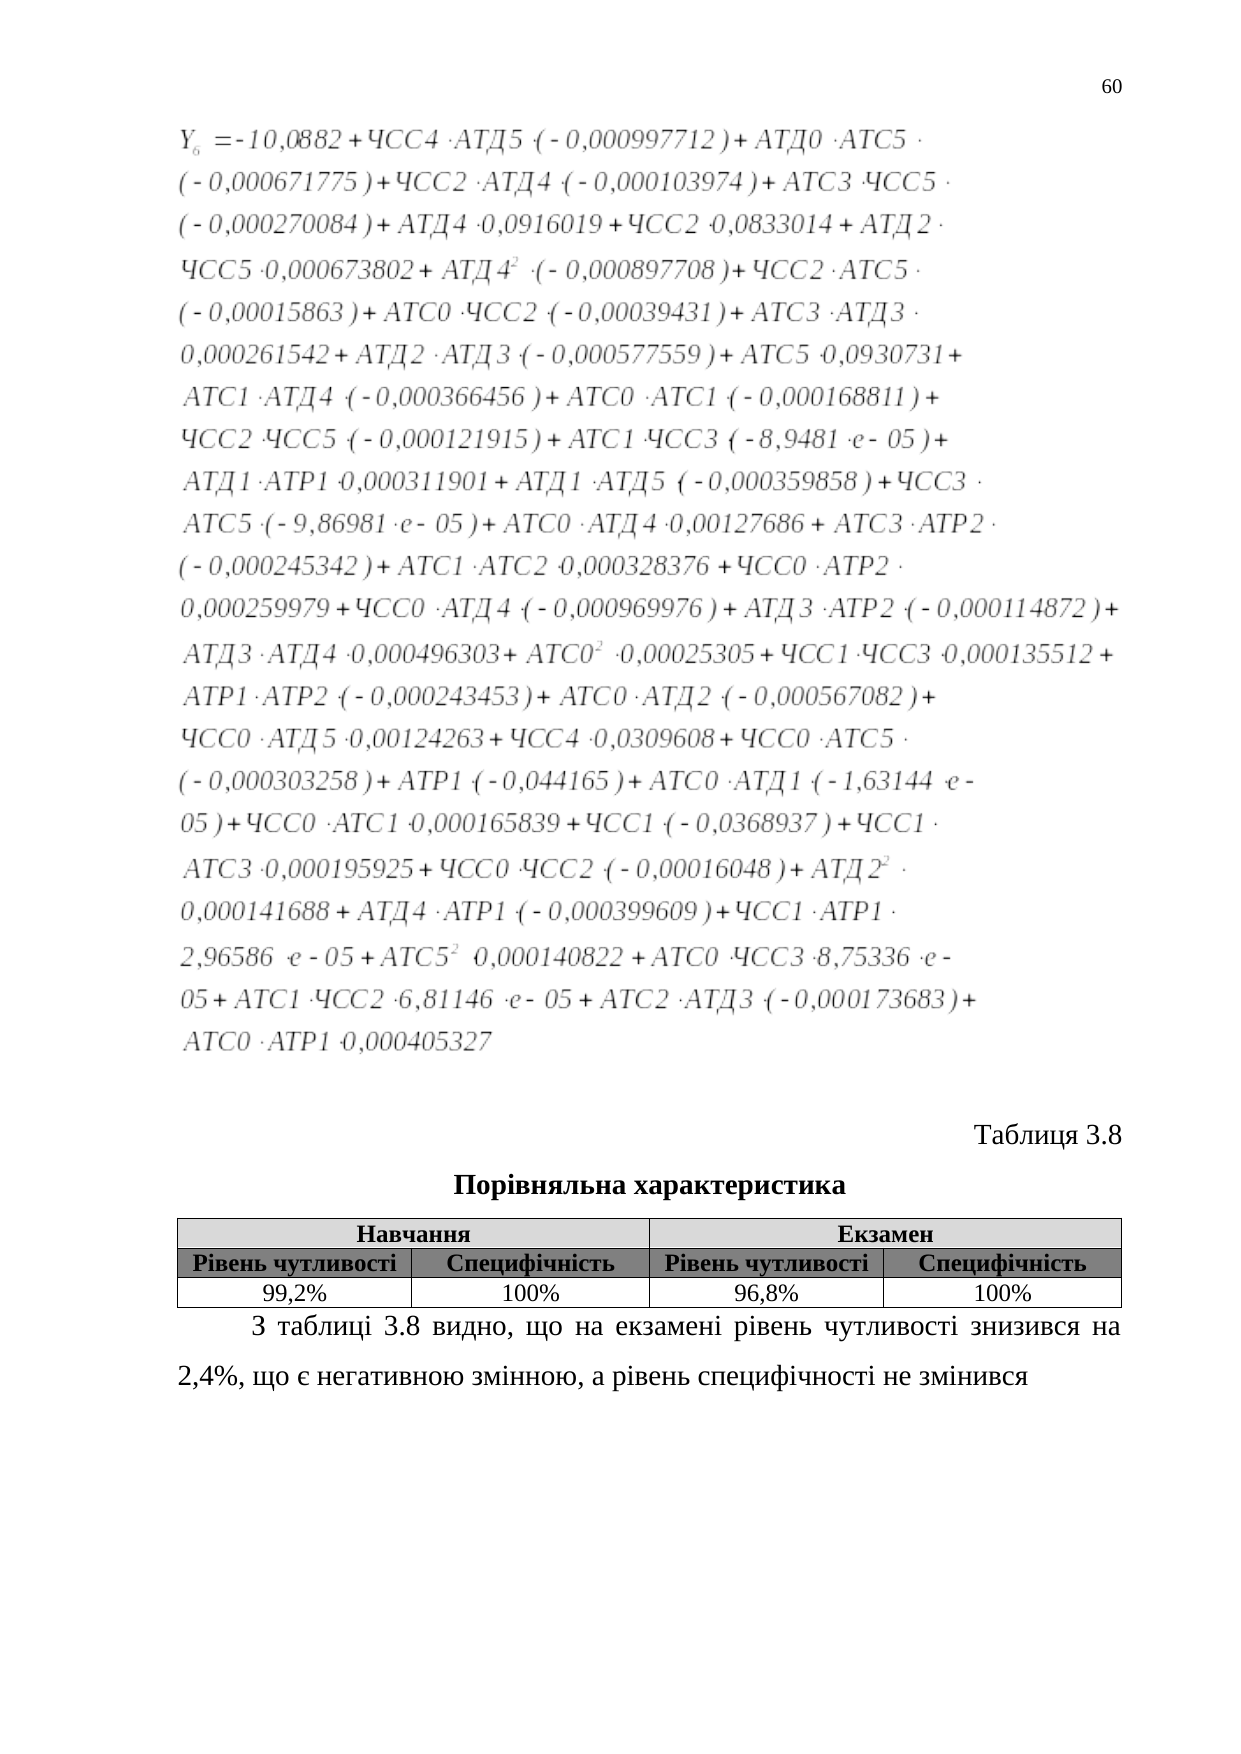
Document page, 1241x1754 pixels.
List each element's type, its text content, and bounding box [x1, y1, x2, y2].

table_cell Рівень чутливості [650, 1249, 883, 1277]
table_cell Специфічність [412, 1249, 649, 1277]
table_cell 100% [884, 1278, 1121, 1307]
table_cell 96,8% [650, 1278, 883, 1307]
text Таблиця 3.8 [177, 1117, 1122, 1151]
table_cell Специфічність [884, 1249, 1121, 1277]
text Порівняльна характеристика [177, 1167, 1122, 1201]
table_cell 100% [412, 1278, 649, 1307]
table_header Навчання [178, 1219, 649, 1247]
table_cell 99,2% [178, 1278, 411, 1307]
table_cell Рівень чутливості [178, 1249, 411, 1277]
table_header Екзамен [650, 1219, 1121, 1247]
text З таблиці 3.8 видно, що на екзамені рівень чутливості знизився на 2,4%, що є негативною змінною, а рівень специфічності не змінився [177, 1308, 1122, 1392]
